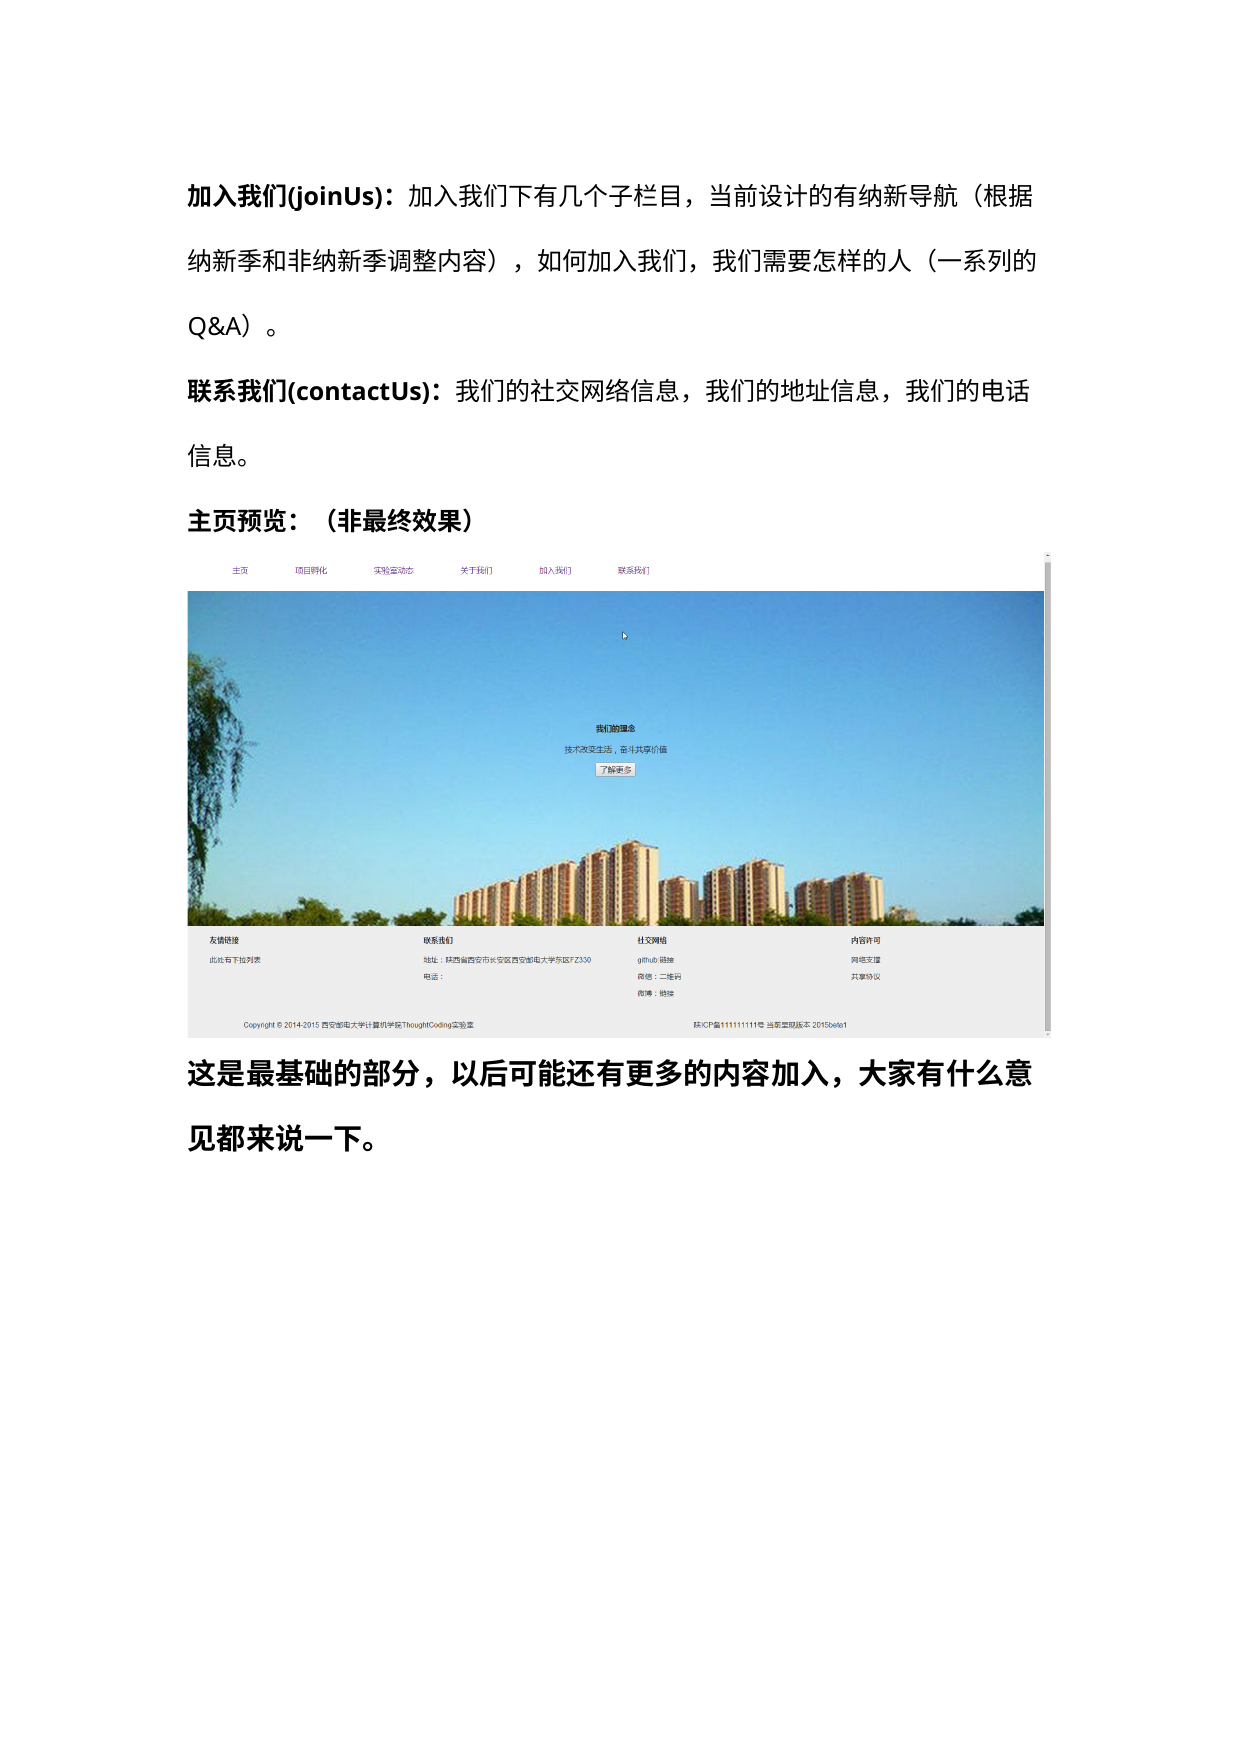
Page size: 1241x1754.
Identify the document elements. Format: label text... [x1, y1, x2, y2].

text 加入我们(joinUs)：加入我们下有几个子栏目，当前设计的有纳新导航（根据纳新季和非纳新季调整内容），如何加入我们，我们需要怎样的人（一系列的Q&A）。 [187, 162, 1053, 357]
text 联系我们(contactUs)：我们的社交网络信息，我们的地址信息，我们的电话信息。 [187, 357, 1053, 487]
text 这是最基础的部分，以后可能还有更多的内容加入，大家有什么意见都来说一下。 [187, 1039, 1053, 1169]
picture [187, 552, 1051, 1038]
text 主页预览：（非最终效果） [187, 487, 1053, 552]
